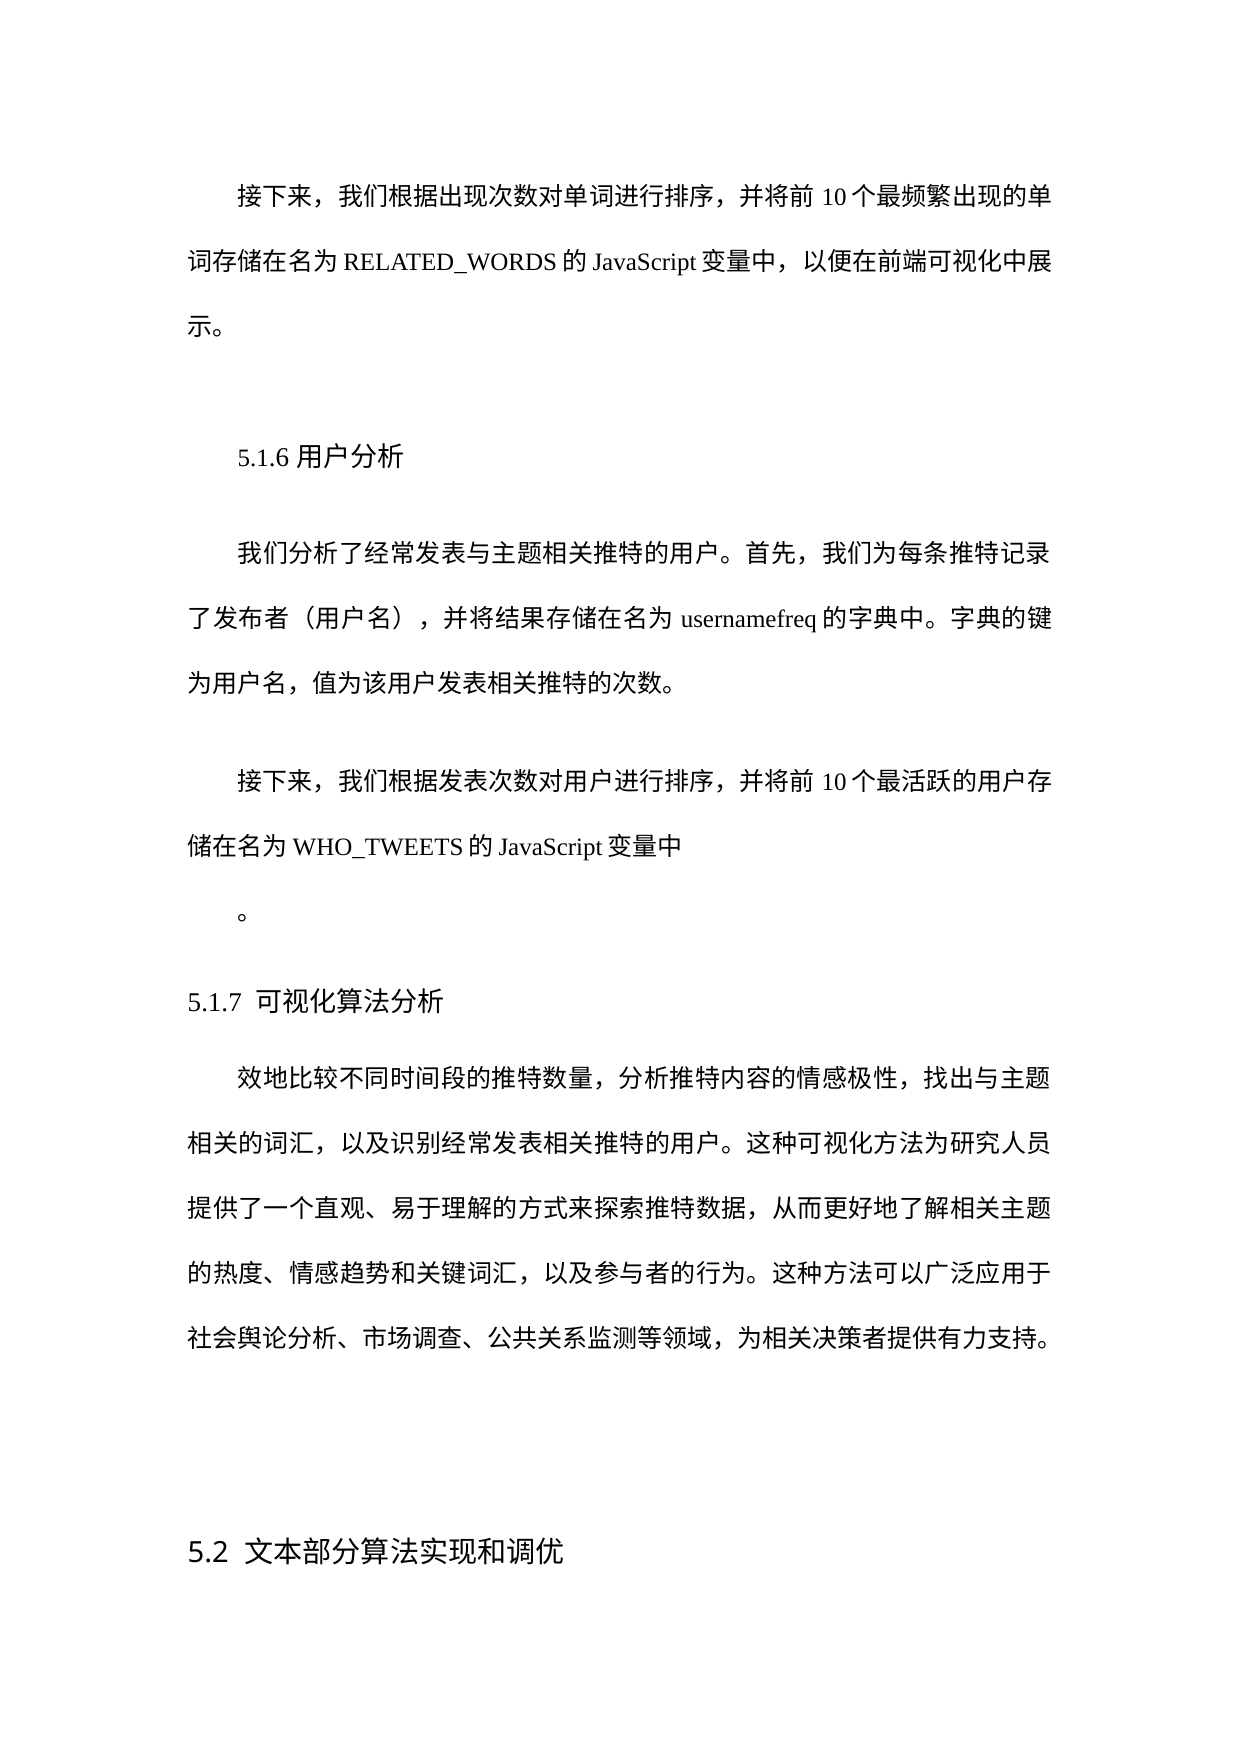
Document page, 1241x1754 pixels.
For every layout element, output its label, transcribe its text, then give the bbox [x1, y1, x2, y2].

subtitle 5.1.7 可视化算法分析 [187, 967, 1053, 1032]
text 接下来，我们根据出现次数对单词进行排序，并将前10个最频繁出现的单词存储在名为RELATED_WORDS的JavaScript变量中，以便在前端可视化中展示。 [187, 162, 1053, 357]
text 效地比较不同时间段的推特数量，分析推特内容的情感极性，找出与主题相关的词汇，以及识别经常发表相关推特的用户。这种可视化方法为研究人员提供了一个直观、易于理解的方式来探索推特数据，从而更好地了解相关主题的热度、情感趋势和关键词汇，以及参与者的行为。这种方法可以广泛应用于社会舆论分析、市场调查、公共关系监测等领域，为相关决策者提供有力支持。 [187, 1044, 1053, 1369]
text 接下来，我们根据发表次数对用户进行排序，并将前10个最活跃的用户存储在名为WHO_TWEETS的JavaScript变量中 [187, 747, 1053, 877]
title 5.2 文本部分算法实现和调优 [187, 1517, 1053, 1582]
text 我们分析了经常发表与主题相关推特的用户。首先，我们为每条推特记录了发布者（用户名），并将结果存储在名为usernamefreq的字典中。字典的键为用户名，值为该用户发表相关推特的次数。 [187, 519, 1053, 714]
text 。 [187, 877, 1053, 942]
text 5.1.6 用户分析 [187, 422, 1053, 487]
